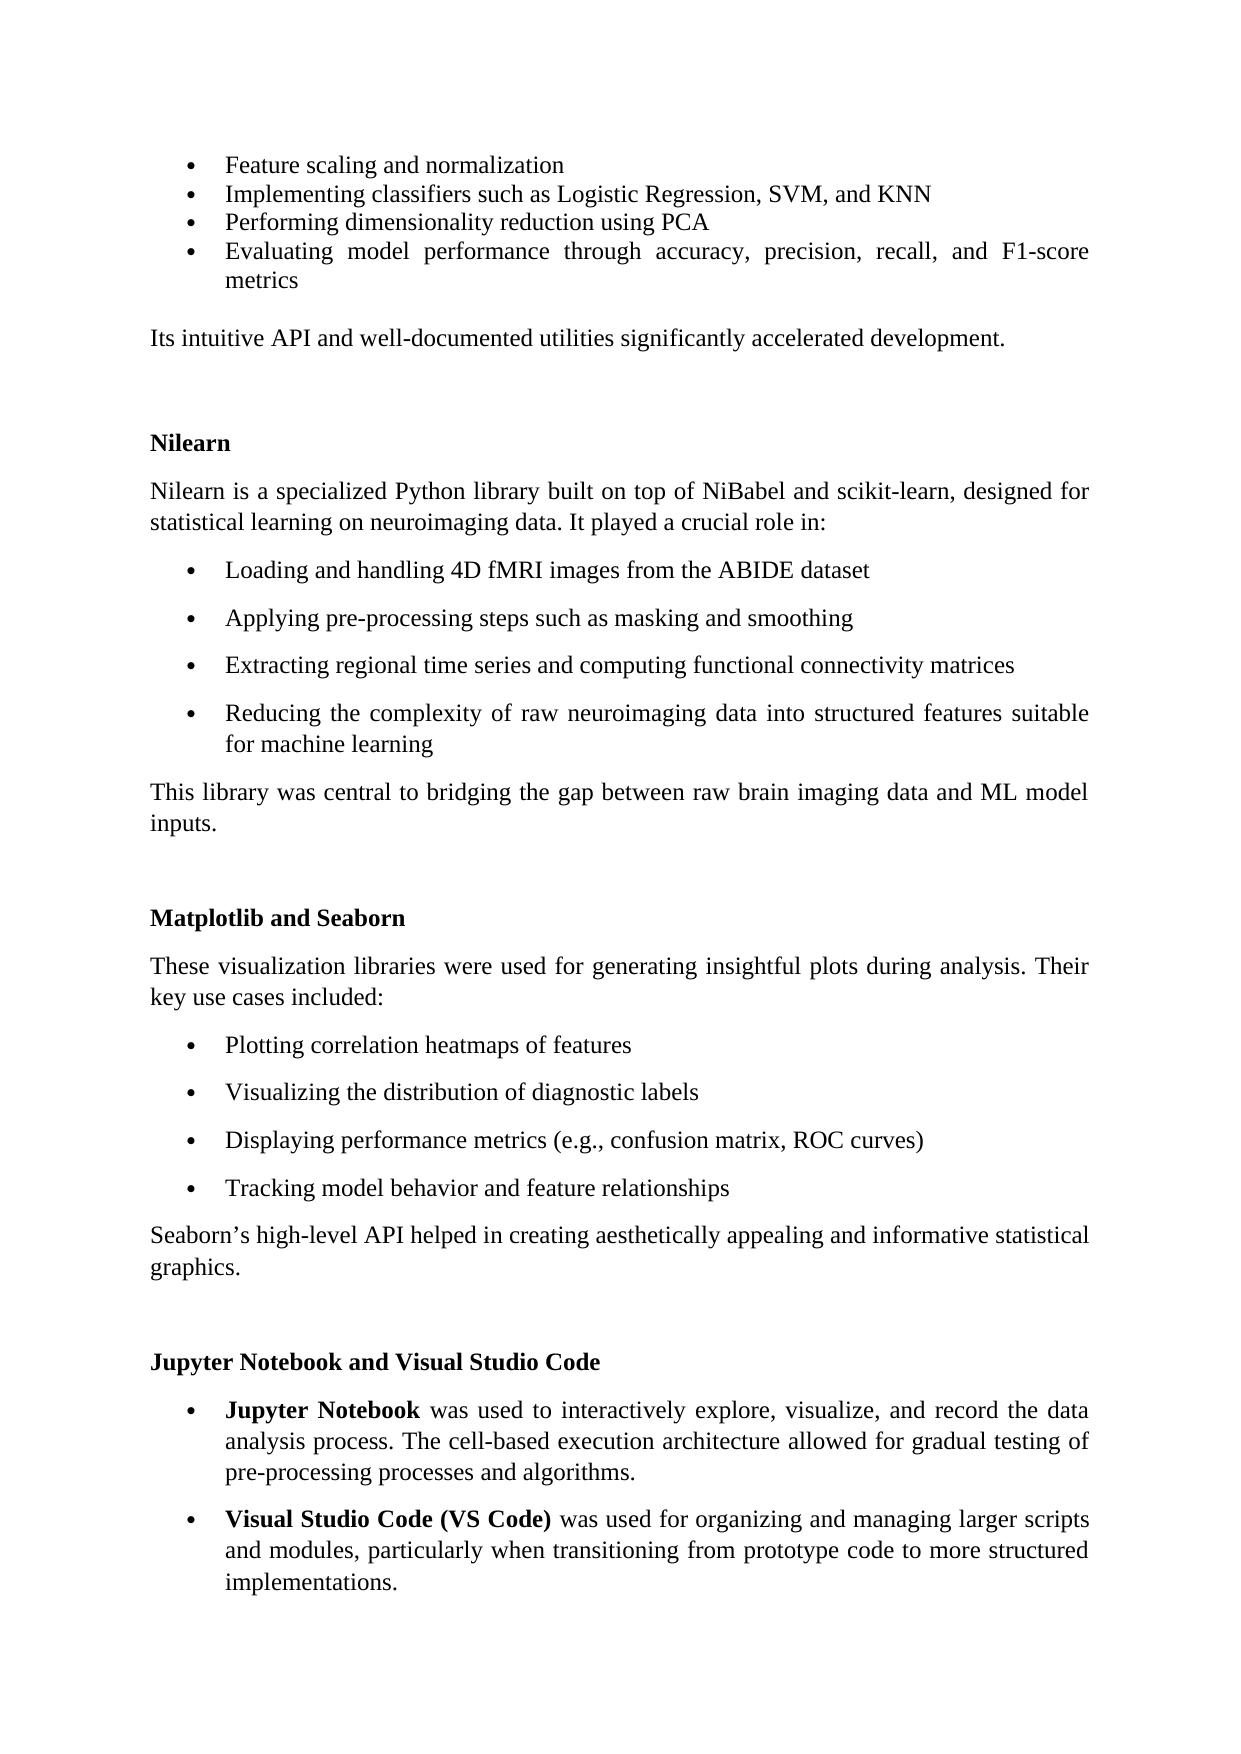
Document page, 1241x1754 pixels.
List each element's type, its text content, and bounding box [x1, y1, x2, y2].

list Tracking model behavior and feature relationships [187, 1173, 1090, 1202]
list Reducing the complexity of raw neuroimaging data into structured features suitable for machine learning [187, 698, 1090, 758]
text Jupyter Notebook and Visual Studio Code [150, 1347, 1090, 1376]
list Extracting regional time series and computing functional connectivity matrices [187, 650, 1090, 679]
text Its intuitive API and well-documented utilities significantly accelerated development. [150, 323, 1090, 352]
list Implementing classifiers such as Logistic Regression, SVM, and KNN [187, 179, 1090, 207]
list Jupyter Notebook was used to interactively explore, visualize, and record the data analysis process. The cell-based execution architecture allowed for gradual testing of pre-processing processes and algorithms. [187, 1395, 1090, 1486]
list Visualizing the distribution of diagnostic labels [187, 1077, 1090, 1106]
text This library was central to bridging the gap between raw brain imaging data and ML model inputs. [150, 777, 1090, 837]
text Nilearn [150, 428, 1090, 457]
list Performing dimensionality reduction using PCA [187, 207, 1090, 236]
list Visual Studio Code (VS Code) was used for organizing and managing larger scripts and modules, particularly when transitioning from prototype code to more structured implementations. [187, 1504, 1090, 1595]
text Nilearn is a specialized Python library built on top of NiBabel and scikit-learn, designed for statistical learning on neuroimaging data. It played a crucial role in: [150, 476, 1090, 536]
list Feature scaling and normalization [187, 150, 1090, 179]
text Seaborn’s high-level API helped in creating aesthetically appealing and informative statistical graphics. [150, 1221, 1090, 1280]
list Loading and handling 4D fMRI images from the ABIDE dataset [187, 555, 1090, 584]
list Displaying performance metrics (e.g., confusion matrix, ROC curves) [187, 1125, 1090, 1154]
list Plotting correlation heatmaps of features [187, 1030, 1090, 1058]
text Matplotlib and Seaborn [150, 903, 1090, 932]
list Applying pre-processing steps such as masking and smoothing [187, 603, 1090, 631]
text These visualization libraries were used for generating insightful plots during analysis. Their key use cases included: [150, 951, 1090, 1011]
list Evaluating model performance through accuracy, precision, recall, and F1-score metrics [187, 236, 1090, 294]
